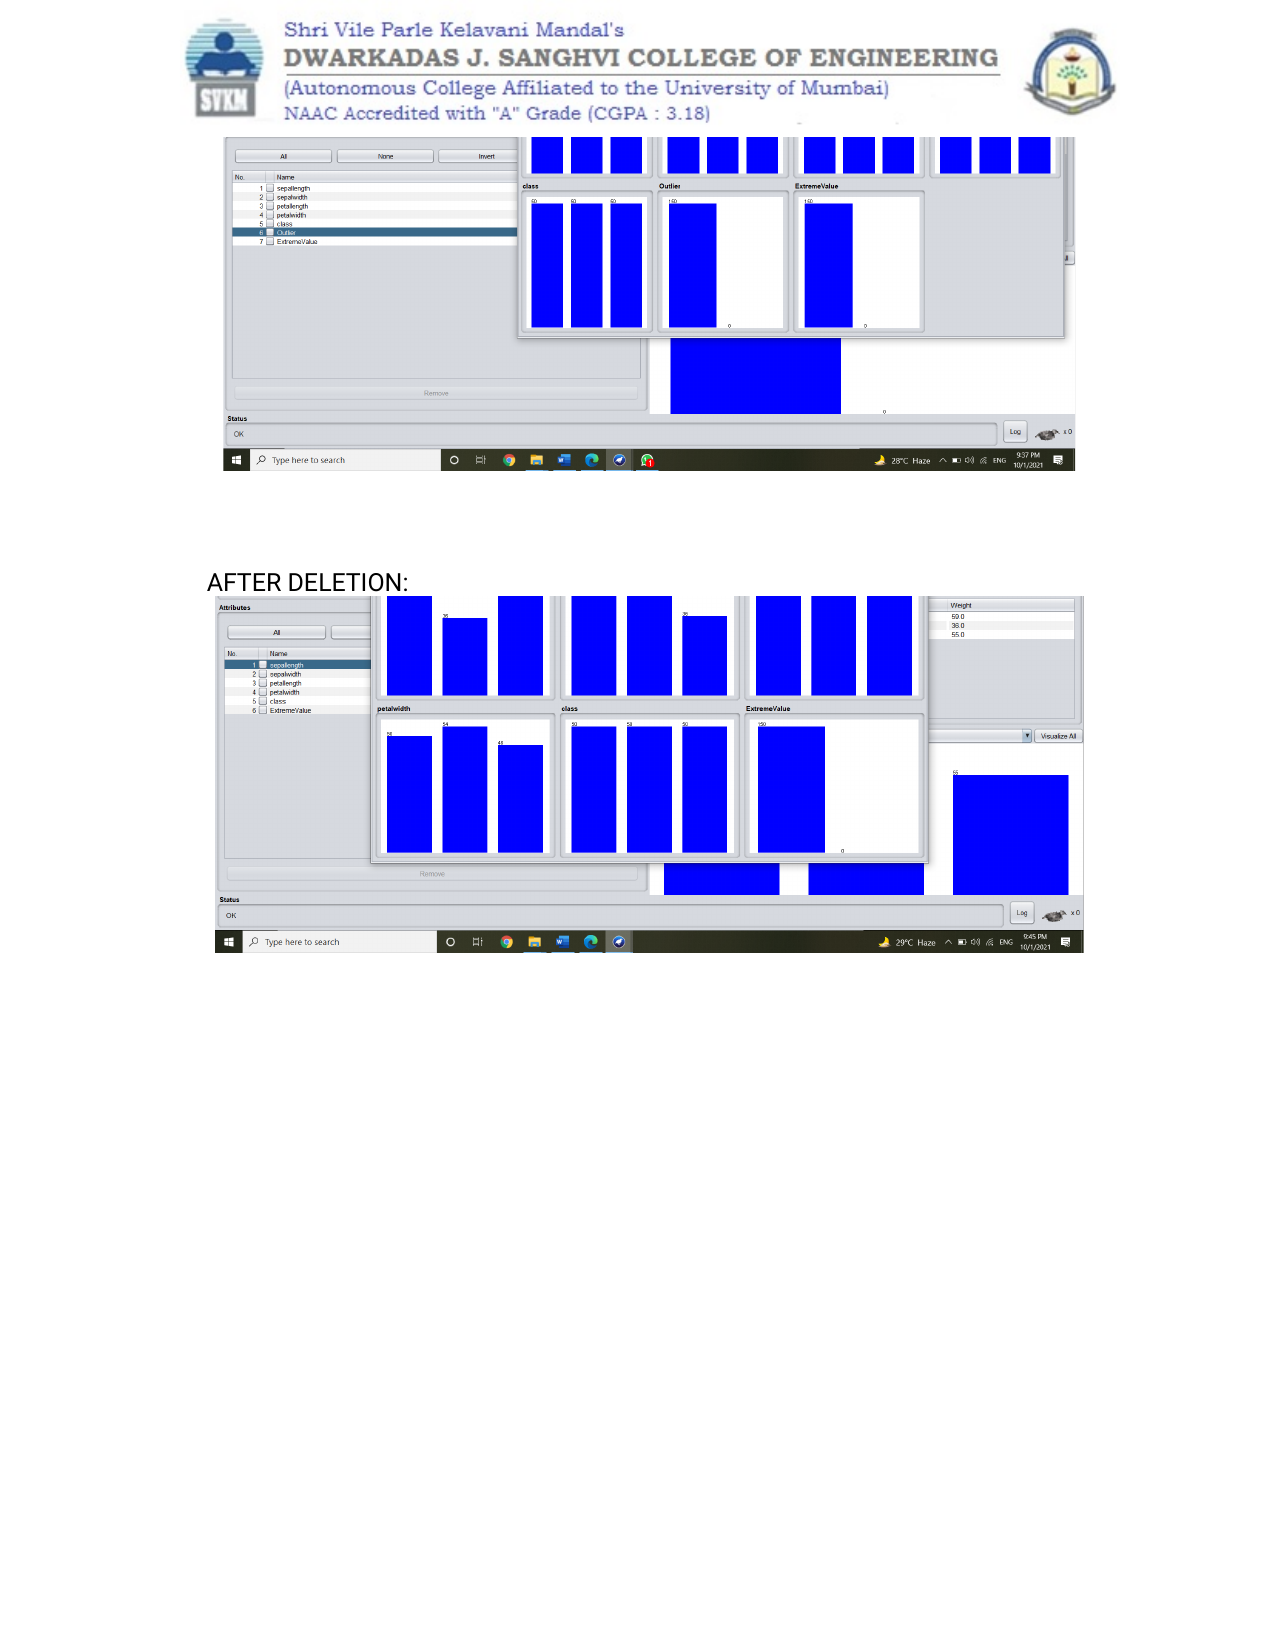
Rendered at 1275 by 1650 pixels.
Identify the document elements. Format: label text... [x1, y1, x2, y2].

picture [215, 596, 1084, 953]
text AFTER DELETION: [207, 571, 1210, 596]
picture [179, 0, 1120, 134]
picture [223, 137, 1076, 471]
